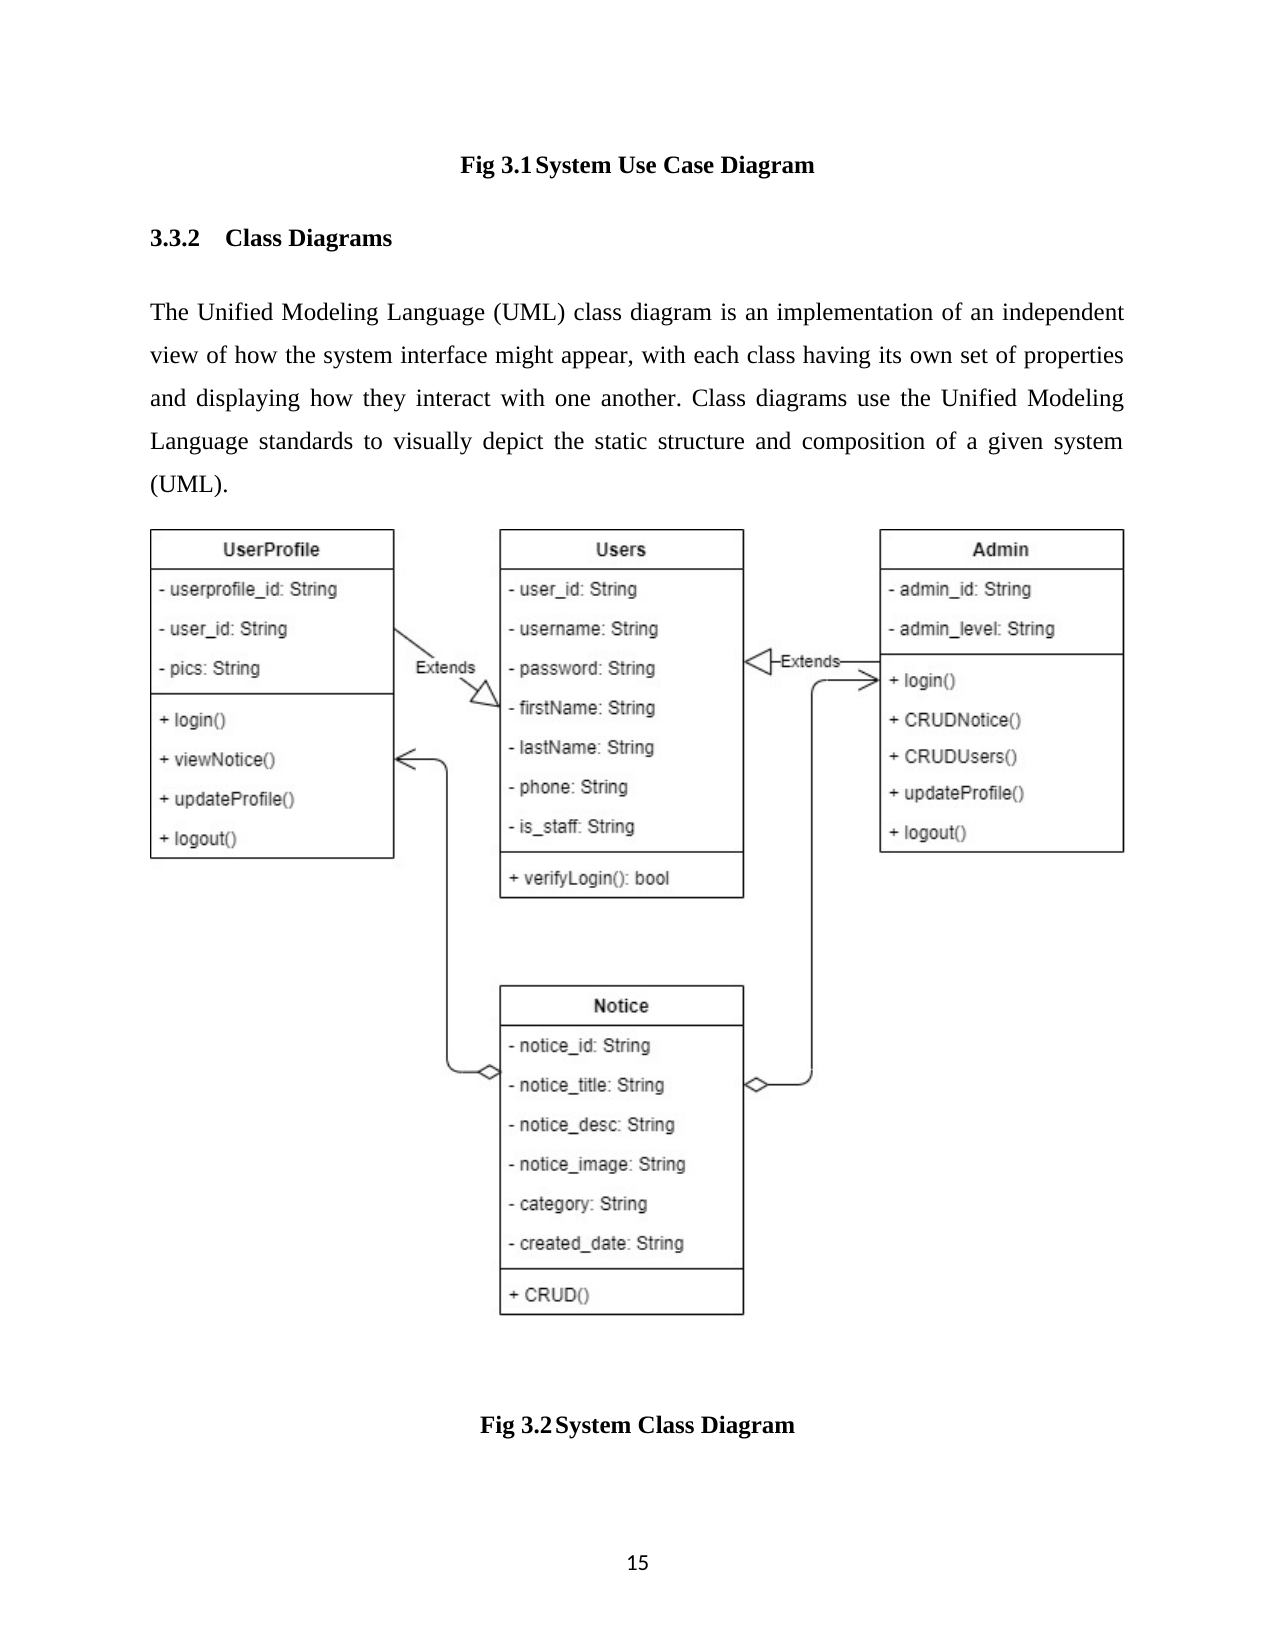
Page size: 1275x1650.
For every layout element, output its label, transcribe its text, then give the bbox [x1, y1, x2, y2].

text 3.3.2 Class Diagrams [150, 223, 1125, 252]
text Fig 3.2 System Class Diagram [150, 1410, 1125, 1439]
text Fig 3.1 System Use Case Diagram [150, 150, 1125, 179]
text The Unified Modeling Language (UML) class diagram is an implementation of an independent view of how the system interface might appear, with each class having its own set of properties and displaying how they interact with one another. Class diagrams use the Unified Modeling Language standards to visually depict the static structure and composition of a given system (UML). [150, 297, 1125, 498]
picture [150, 529, 1125, 1320]
